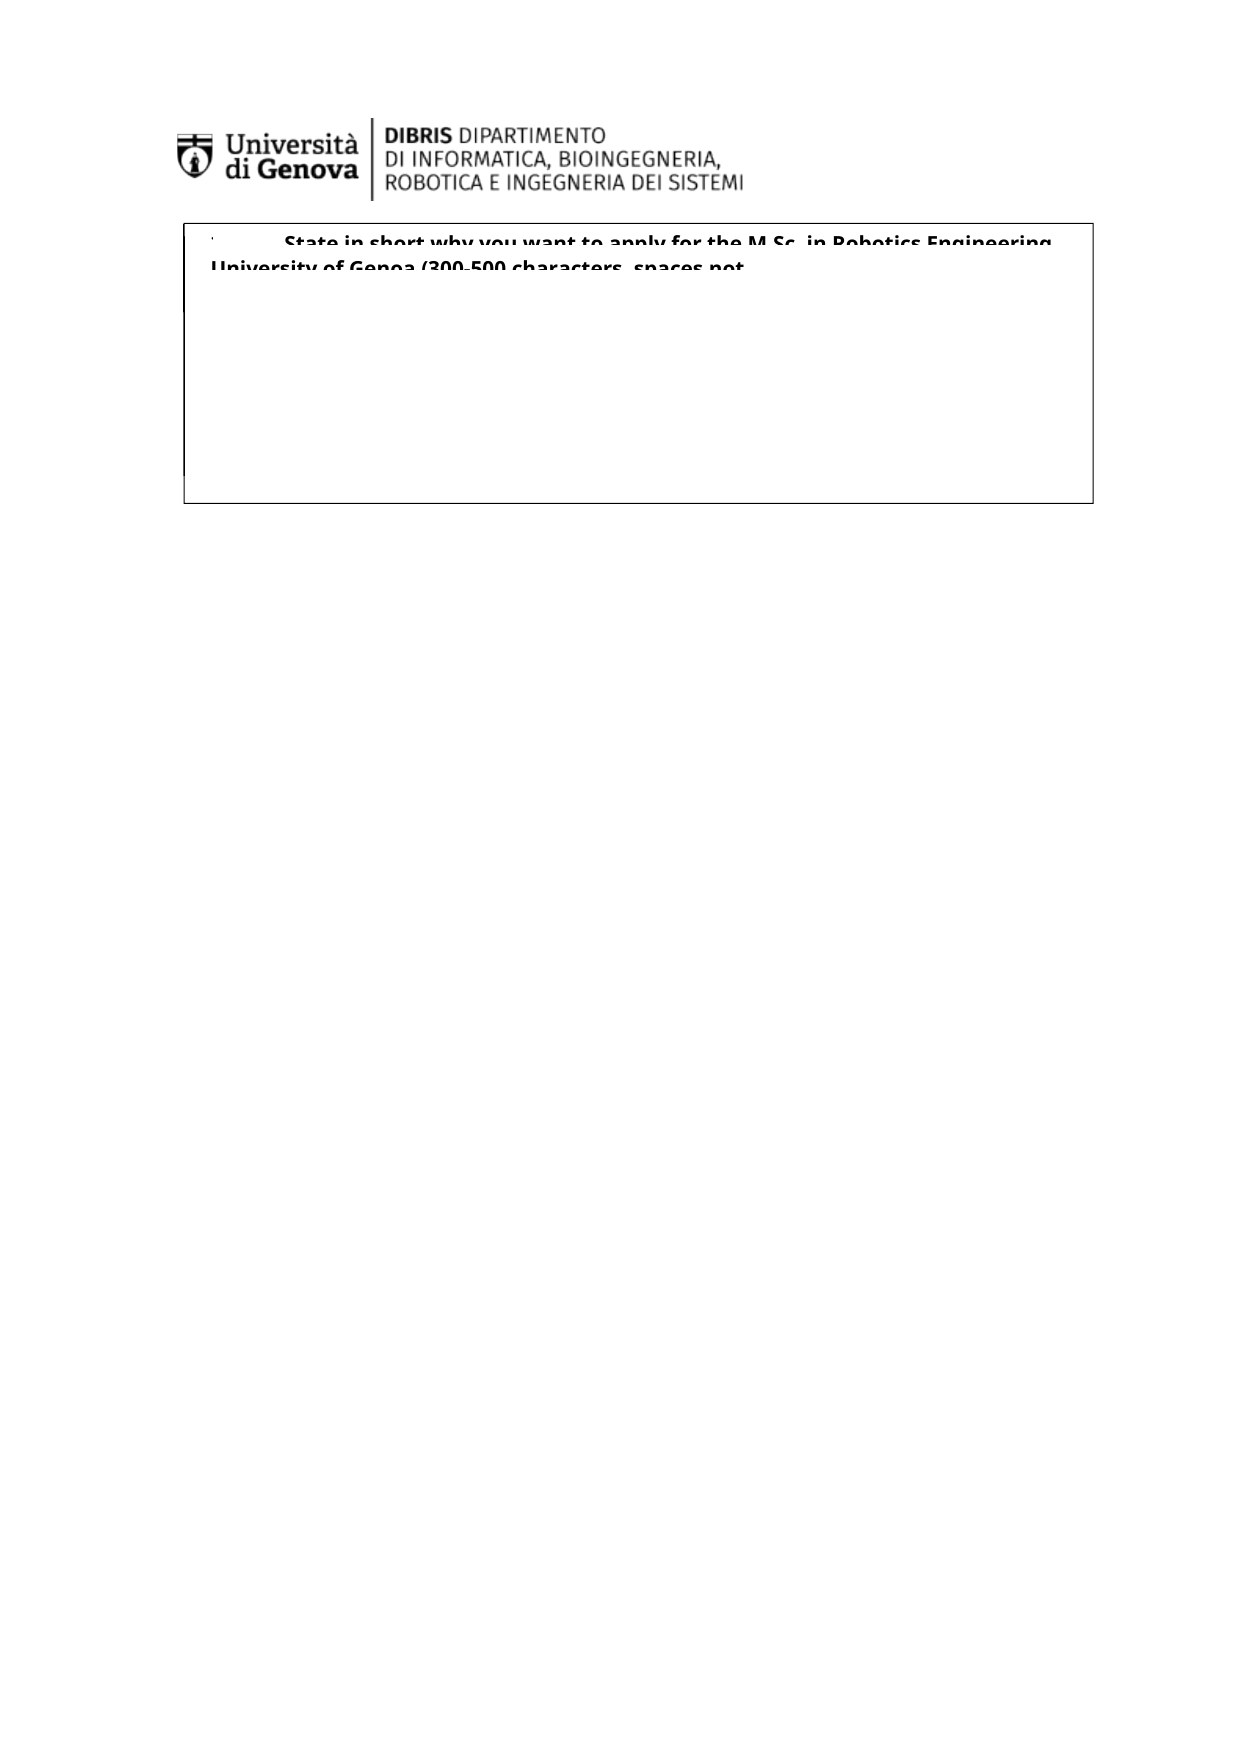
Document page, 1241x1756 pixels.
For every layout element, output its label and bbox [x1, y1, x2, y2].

picture [177, 118, 743, 201]
